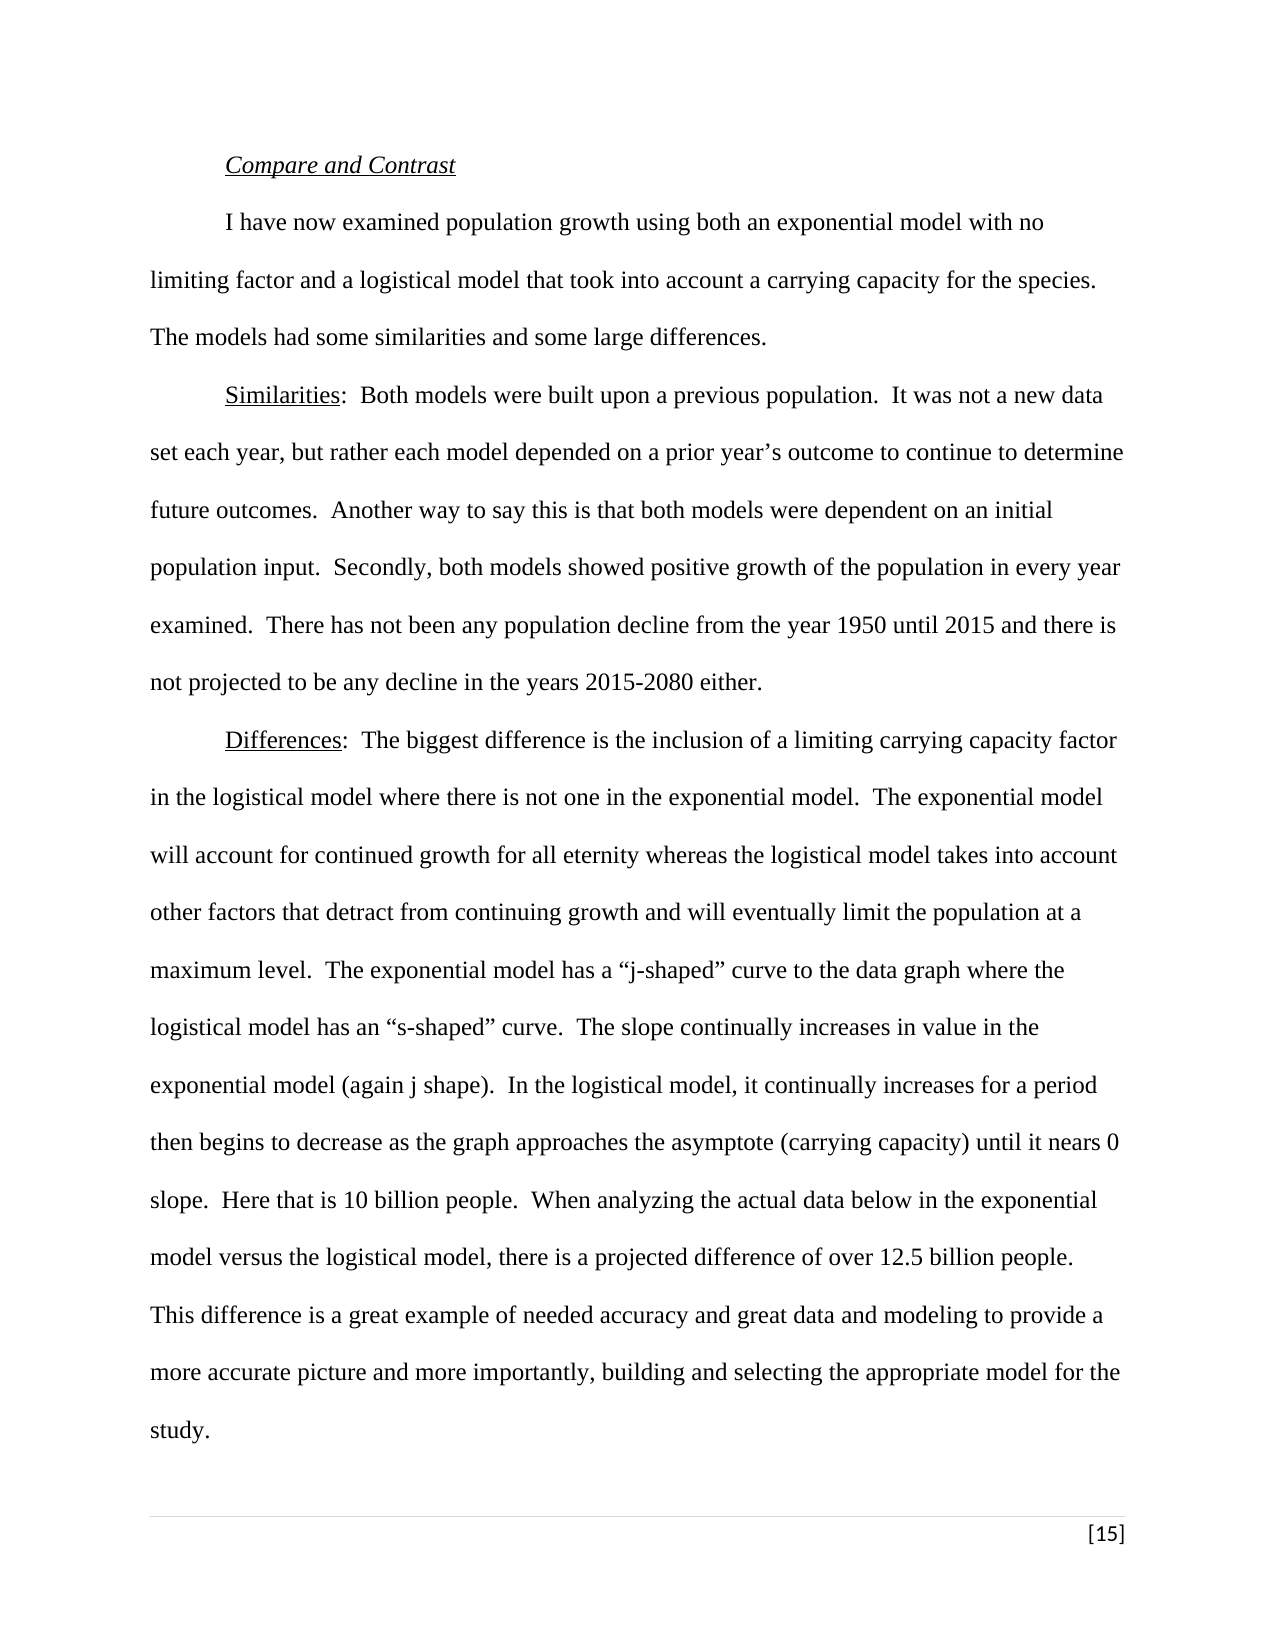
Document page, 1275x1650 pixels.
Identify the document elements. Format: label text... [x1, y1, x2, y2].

text I have now examined population growth using both an exponential model with no limiting factor and a logistical model that took into account a carrying capacity for the species. The models had some similarities and some large differences. [150, 207, 1125, 351]
text Similarities: Both models were built upon a previous population. It was not a new data set each year, but rather each model depended on a prior year’s outcome to continue to determine future outcomes. Another way to say this is that both models were dependent on an initial population input. Secondly, both models showed positive growth of the population in every year examined. There has not been any population decline from the year 1950 until 2015 and there is not projected to be any decline in the years 2015-2080 either. [150, 380, 1125, 696]
text Differences: The biggest difference is the inclusion of a limiting carrying capacity factor in the logistical model where there is not one in the exponential model. The exponential model will account for continued growth for all eternity whereas the logistical model takes into account other factors that detract from continuing growth and will eventually limit the population at a maximum level. The exponential model has a “j-shaped” curve to the data graph where the logistical model has an “s-shaped” curve. The slope continually increases in value in the exponential model (again j shape). In the logistical model, it continually increases for a period then begins to decrease as the graph approaches the asymptote (carrying capacity) until it nears 0 slope. Here that is 10 billion people. When analyzing the actual data below in the exponential model versus the logistical model, there is a projected difference of over 12.5 billion people. This difference is a great example of needed accuracy and great data and modeling to provide a more accurate picture and more importantly, building and selecting the appropriate model for the study. [150, 725, 1125, 1444]
text Compare and Contrast [150, 150, 1125, 179]
